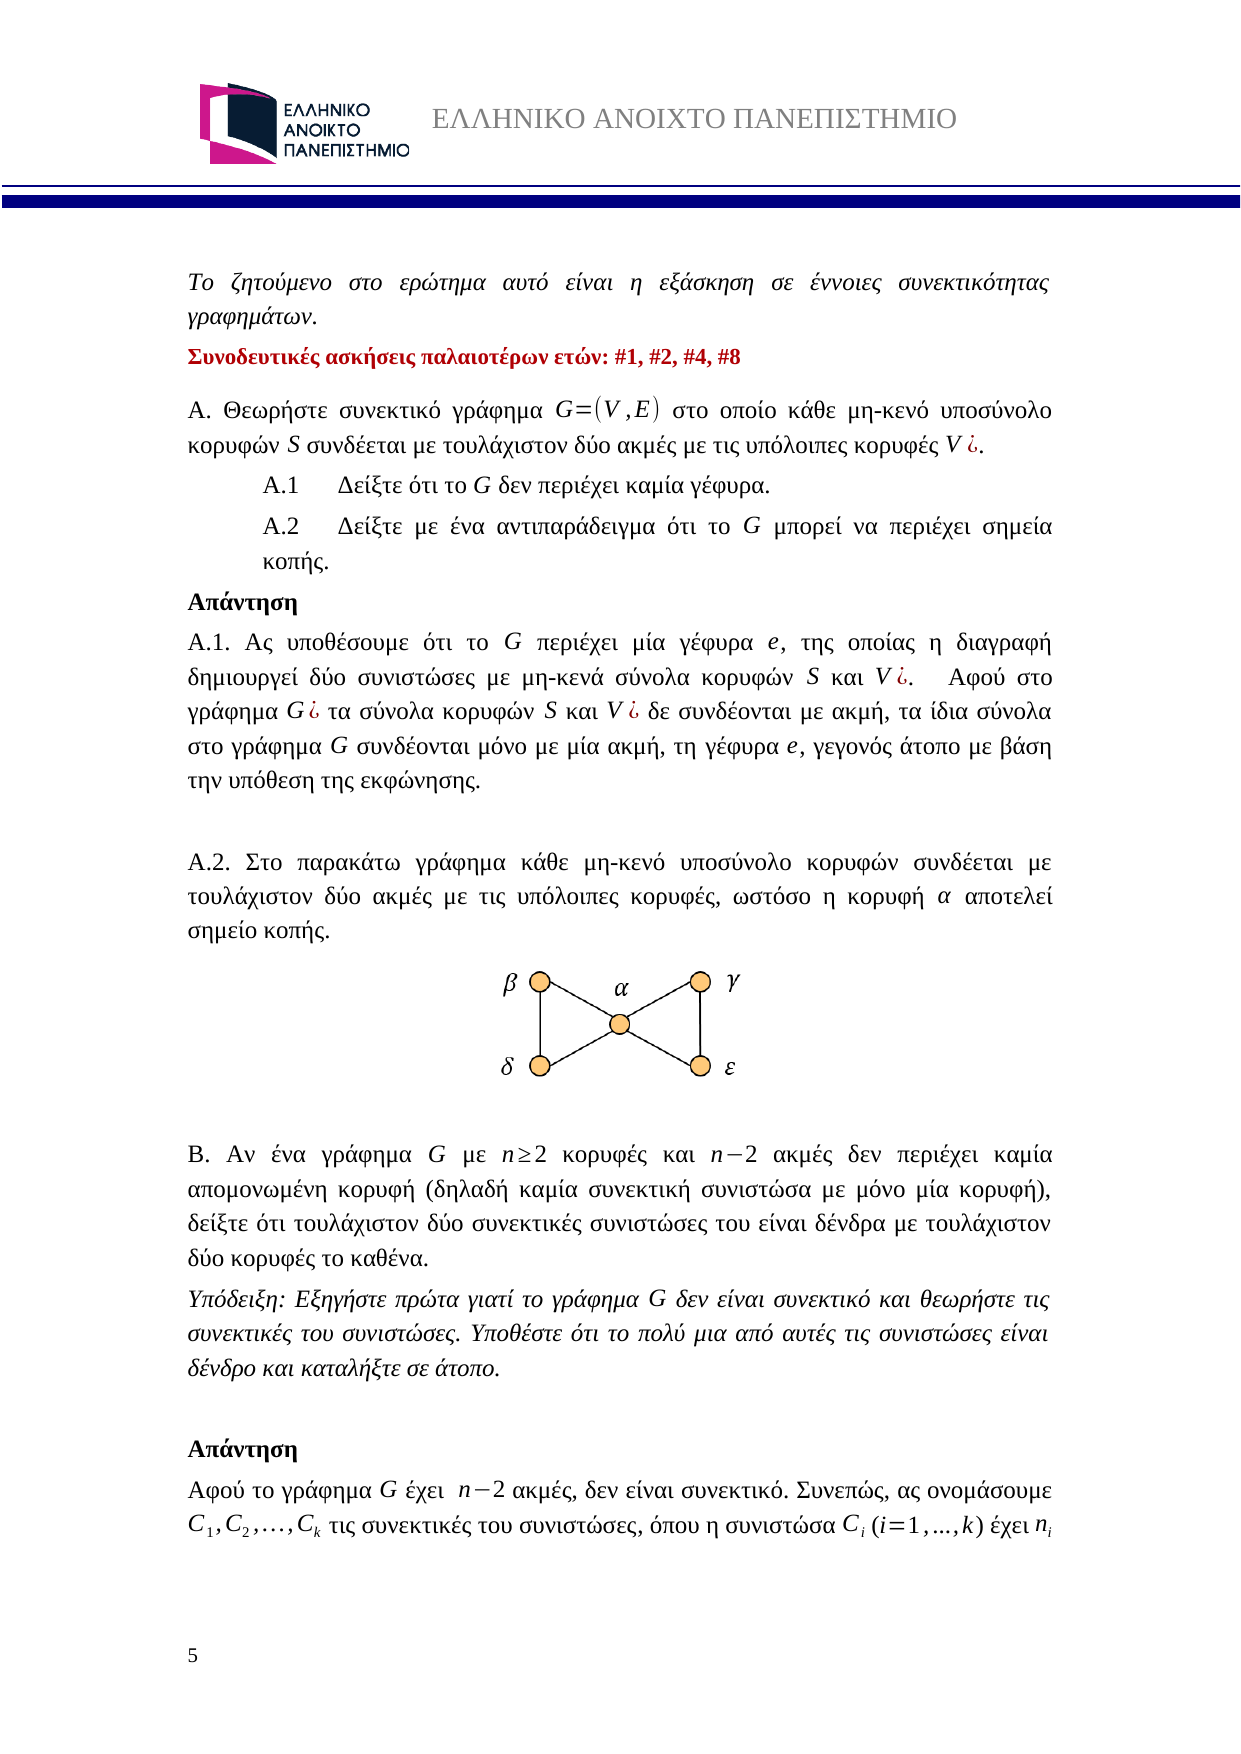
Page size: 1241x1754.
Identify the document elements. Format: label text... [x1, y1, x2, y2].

picture [200, 83, 410, 164]
text Α.1. Ας υποθέσουμε ότι το περιέχει μία γέφυρα , της οποίας η διαγραφή δημιουργεί δύο συνιστώσες με μη-κενά σύνολα κορυφών και . Αφού στο γράφημα τα σύνολα κορυφών και δε συνδέονται με ακμή, τα ίδια σύνολα στο γράφημα συνδέονται μόνο με μία ακμή, τη γέφυρα , γεγονός άτοπο με βάση την υπόθεση της εκφώνησης. [187, 627, 1053, 794]
text Α. Θεωρήστε συνεκτικό γράφημα στο οποίο κάθε μη-κενό υποσύνολο κορυφών συνδέεται με τουλάχιστον δύο ακμές με τις υπόλοιπες κορυφές . [187, 394, 1053, 459]
picture [485, 956, 755, 1087]
text Υπόδειξη: Εξηγήστε πρώτα γιατί το γράφημα δεν είναι συνεκτικό και θεωρήστε τις συνεκτικές του συνιστώσες. Υποθέστε ότι το πολύ μια από αυτές τις συνιστώσες είναι δένδρο και καταλήξτε σε άτοπο. [187, 1284, 1053, 1381]
text Το ζητούμενο στο ερώτημα αυτό είναι η εξάσκηση σε έννοιες συνεκτικότητας γραφημάτων. [187, 267, 1053, 330]
text A.2. Στο παρακάτω γράφημα κάθε μη-κενό υποσύνολο κορυφών συνδέεται με τουλάχιστον δύο ακμές με τις υπόλοιπες κορυφές, ωστόσο η κορυφή αποτελεί σημείο κοπής. [187, 847, 1053, 944]
text Απάντηση [187, 1434, 1053, 1463]
text Συνοδευτικές ασκήσεις παλαιοτέρων ετών: #1, #2, #4, #8 [187, 342, 1053, 369]
text Α.2 Δείξτε με ένα αντιπαράδειγμα ότι το μπορεί να περιέχει σημεία κοπής. [262, 511, 1053, 574]
text Α.1 Δείξτε ότι το δεν περιέχει καμία γέφυρα. [262, 471, 1053, 499]
text Β. Αν ένα γράφημα με κορυφές και ακμές δεν περιέχει καμία απομονωμένη κορυφή (δηλαδή καμία συνεκτική συνιστώσα με μόνο μία κορυφή), δείξτε ότι τουλάχιστον δύο συνεκτικές συνιστώσες του είναι δένδρα με τουλάχιστον δύο κορυφές το καθένα. [187, 1139, 1053, 1272]
text Απάντηση [187, 587, 1053, 615]
